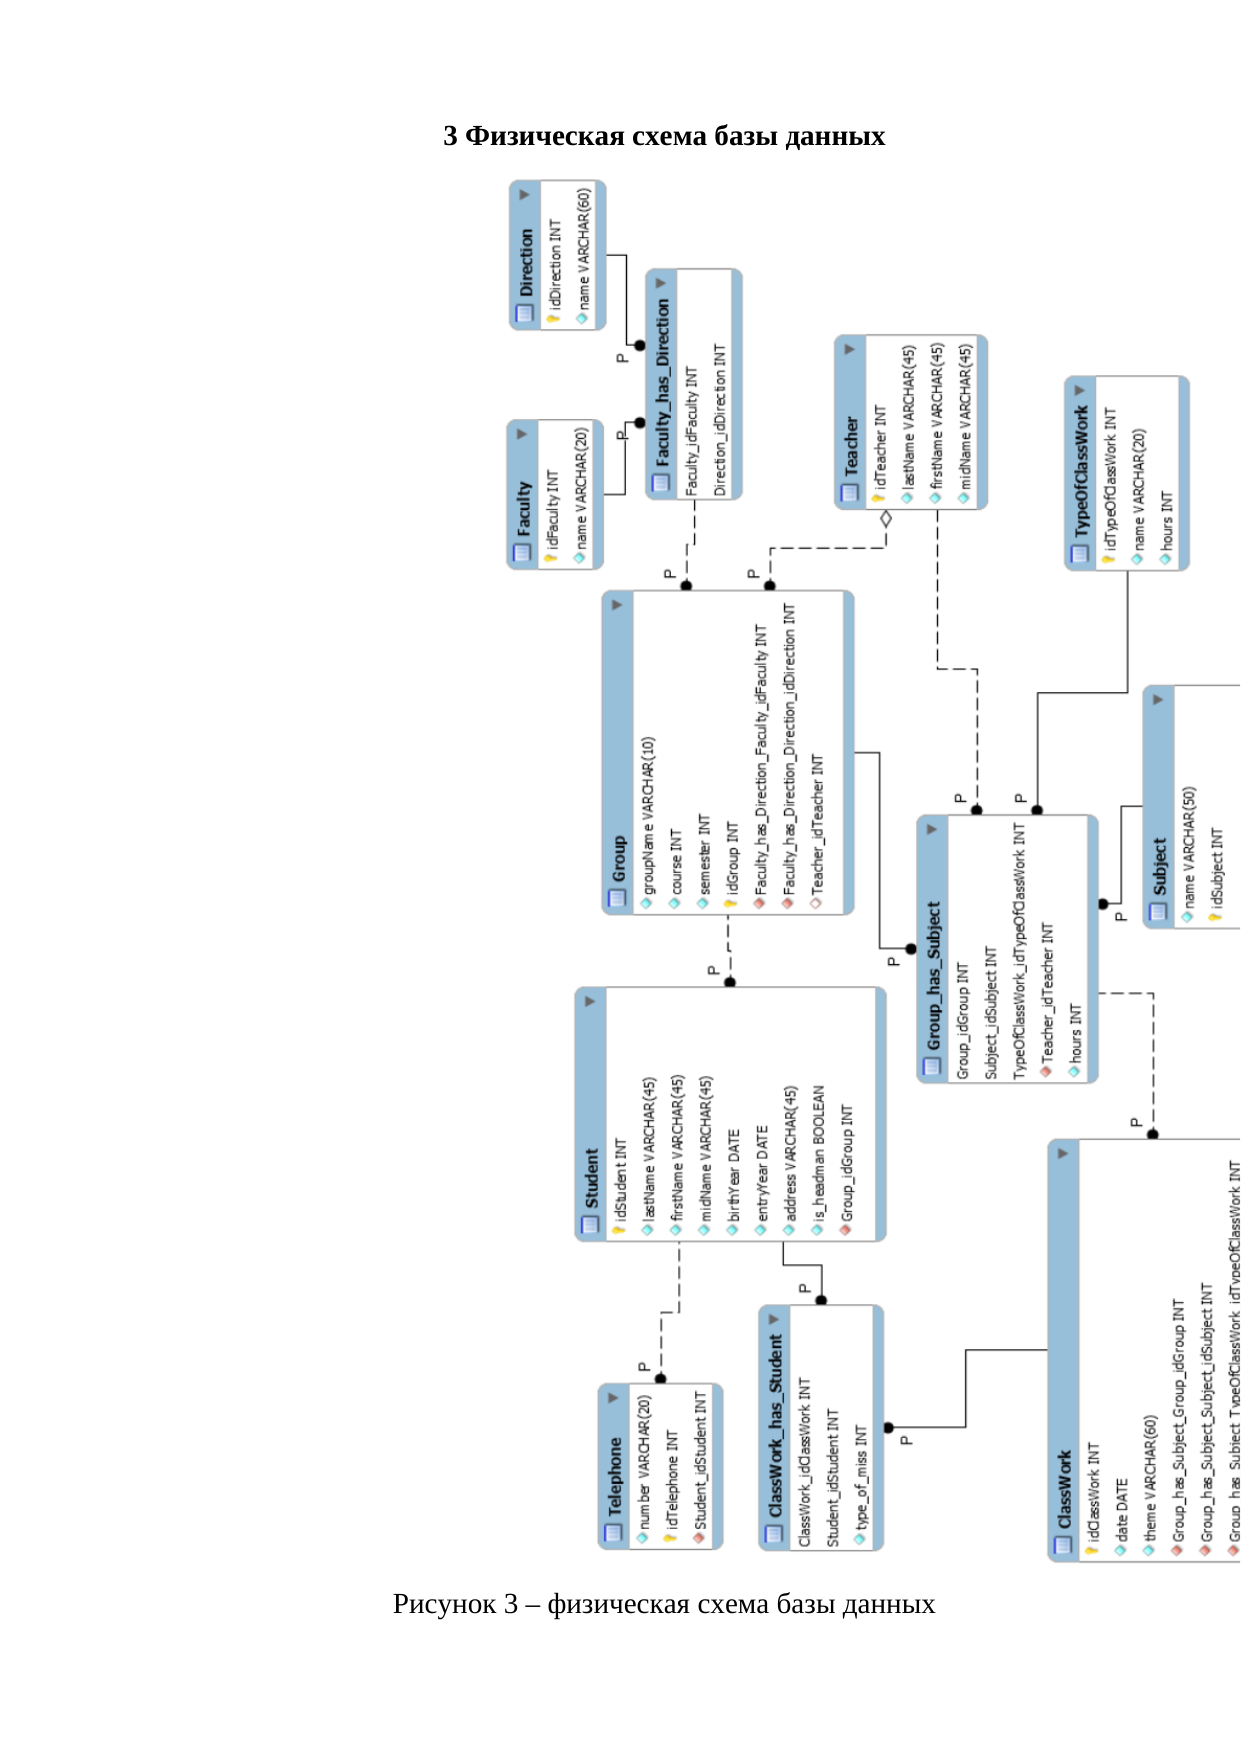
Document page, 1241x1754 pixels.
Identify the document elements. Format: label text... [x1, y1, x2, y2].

text 3 Физическая схема базы данных [177, 118, 1152, 152]
text Рисунок 3 – физическая схема базы данных [177, 1586, 1152, 1620]
picture [494, 170, 1241, 1574]
